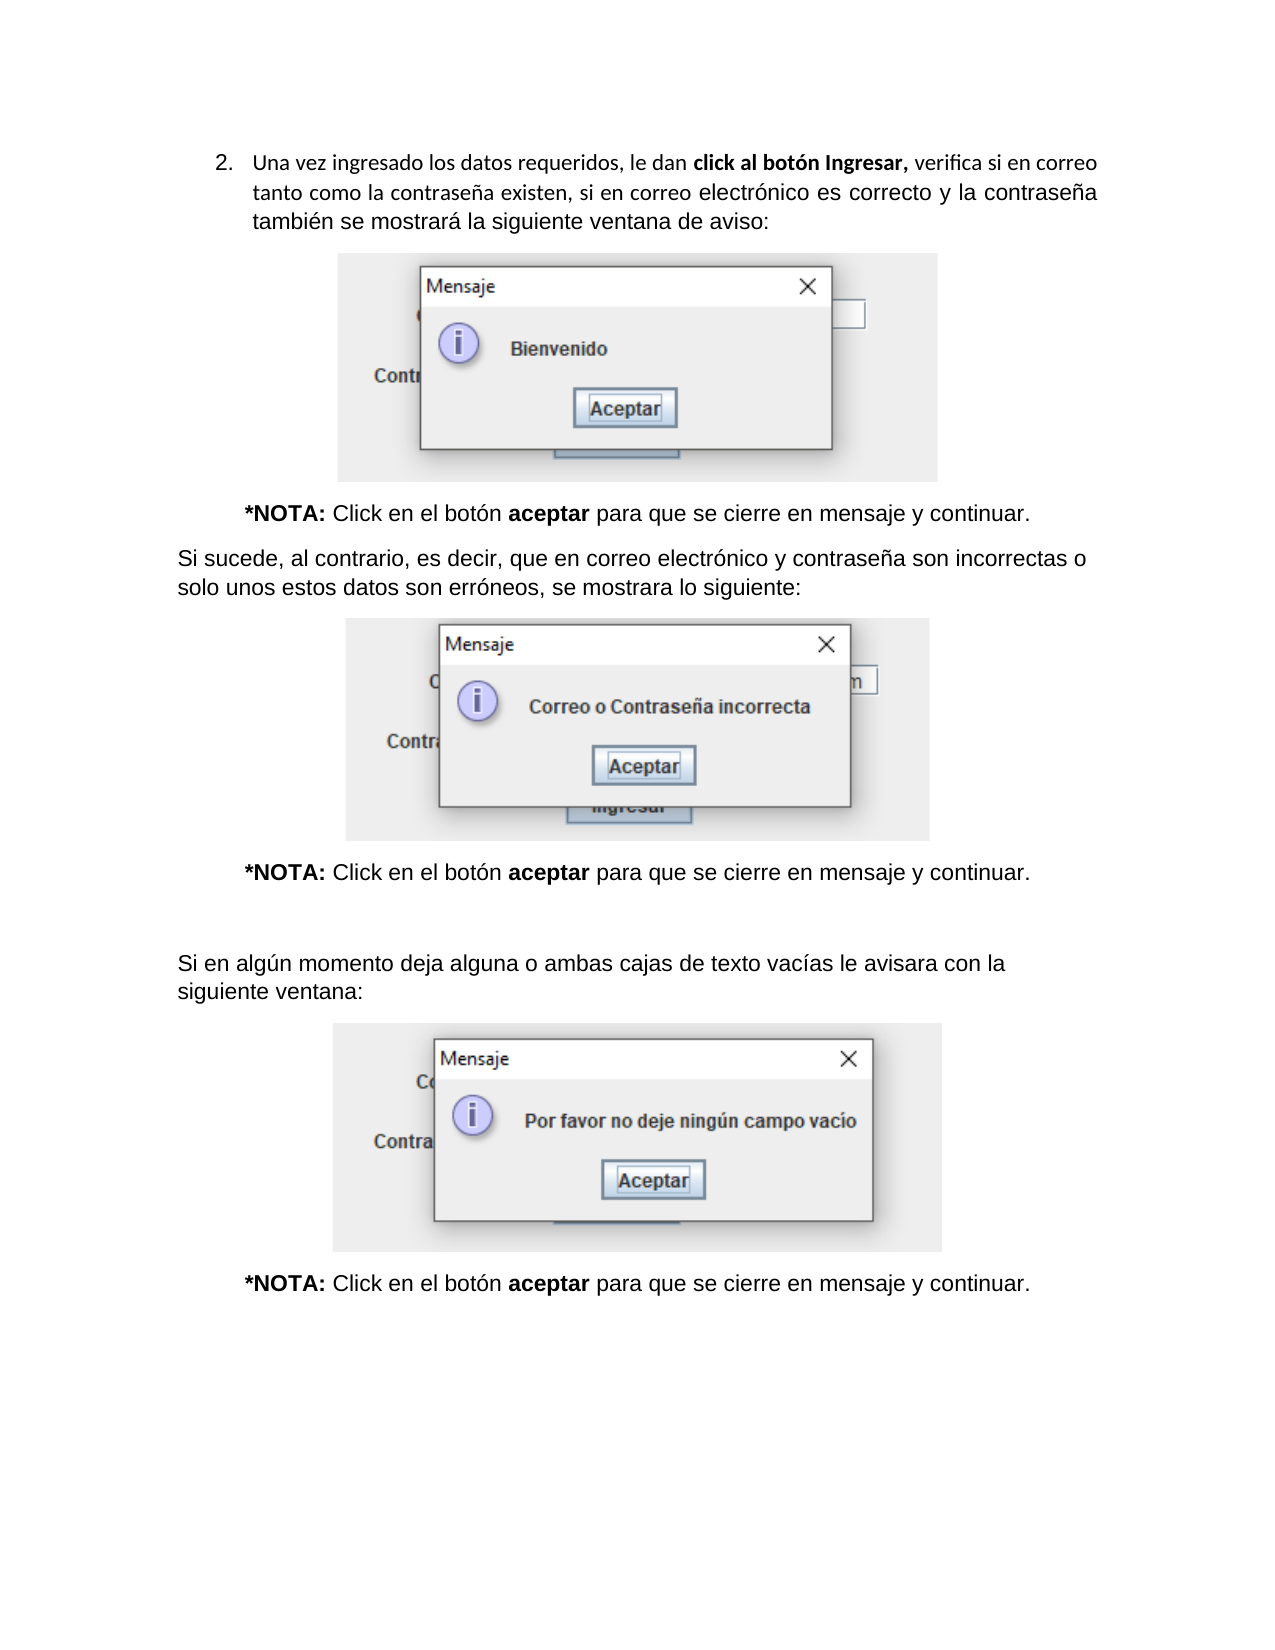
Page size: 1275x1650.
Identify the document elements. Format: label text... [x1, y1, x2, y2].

list Una vez ingresado los datos requeridos, le dan click al botón Ingresar, verifica si en correo tanto como la contraseña existen, si en correo electrónico es correcto y la contraseña también se mostrará la siguiente ventana de aviso: [215, 148, 1098, 234]
text Si sucede, al contrario, es decir, que en correo electrónico y contraseña son incorrectas o solo unos estos datos son erróneos, se mostrara lo siguiente: [177, 545, 1098, 600]
text *NOTA: Click en el botón aceptar para que se cierre en mensaje y continuar. [177, 1270, 1098, 1296]
picture [345, 618, 930, 841]
text Si en algún momento deja alguna o ambas cajas de texto vacías le avisara con la siguiente ventana: [177, 949, 1098, 1004]
text *NOTA: Click en el botón aceptar para que se cierre en mensaje y continuar. [177, 500, 1098, 526]
text *NOTA: Click en el botón aceptar para que se cierre en mensaje y continuar. [177, 859, 1098, 886]
picture [332, 1023, 943, 1252]
picture [337, 253, 938, 482]
